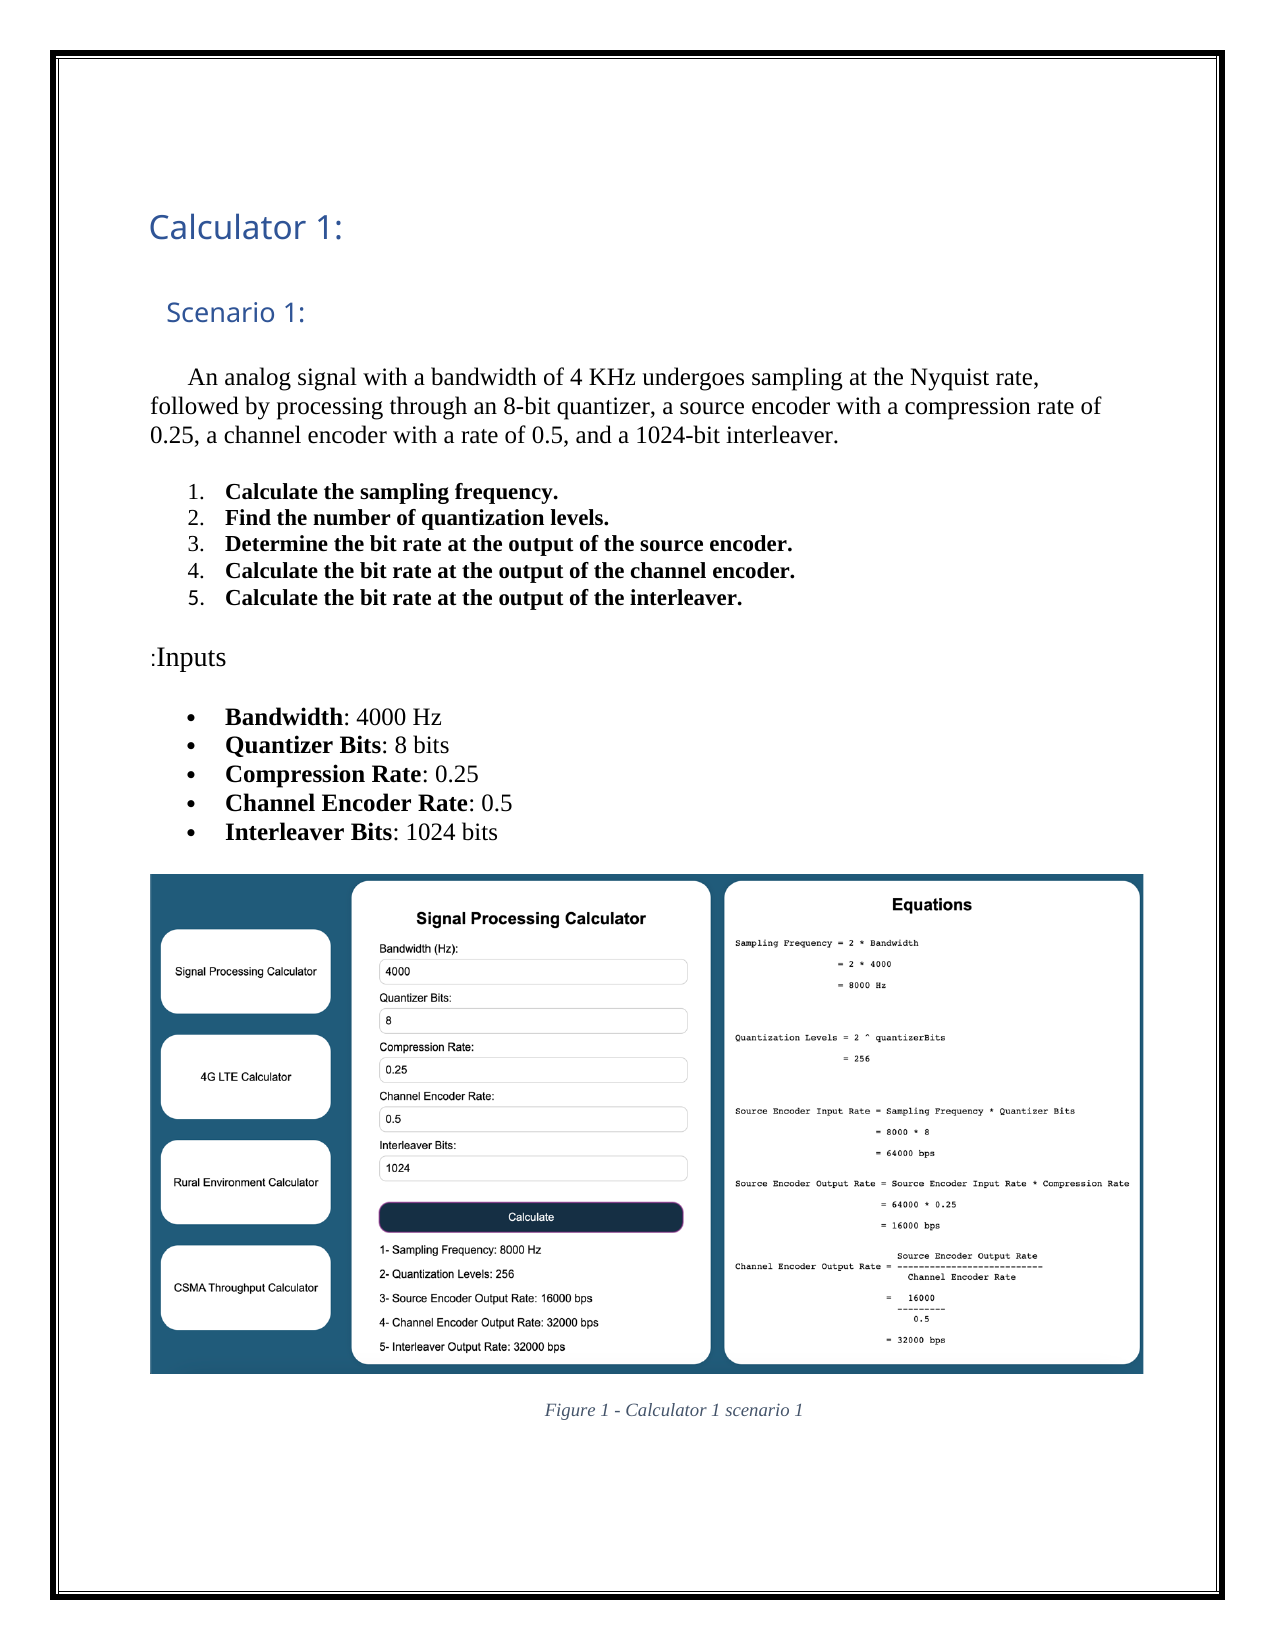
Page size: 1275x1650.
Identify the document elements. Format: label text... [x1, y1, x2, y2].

subtitle Scenario 1: [91, 293, 1125, 330]
text Figure 1 - Calculator 1 scenario 1 [150, 1399, 1125, 1421]
list Bandwidth: 4000 Hz [187, 702, 1125, 731]
list Find the number of quantization levels. [187, 504, 1125, 530]
list Compression Rate: 0.25 [187, 759, 1125, 788]
list Quantizer Bits: 8 bits [187, 731, 1125, 759]
list Interleaver Bits: 1024 bits [187, 817, 1125, 846]
list Calculate the bit rate at the output of the channel encoder. [187, 557, 1125, 583]
picture [150, 874, 1144, 1374]
subtitle Calculator 1: [73, 203, 1125, 249]
text An analog signal with a bandwidth of 4 KHz undergoes sampling at the Nyquist rate, followed by processing through an 8-bit quantizer, a source encoder with a compression rate of 0.25, a channel encoder with a rate of 0.5, and a 1024-bit interleaver. [150, 362, 1125, 448]
list Calculate the sampling frequency. [187, 478, 1125, 504]
text Inputs: [150, 640, 1050, 673]
list Calculate the bit rate at the output of the interleaver. [187, 583, 1125, 611]
list Channel Encoder Rate: 0.5 [187, 788, 1125, 817]
list Determine the bit rate at the output of the source encoder. [187, 530, 1125, 557]
